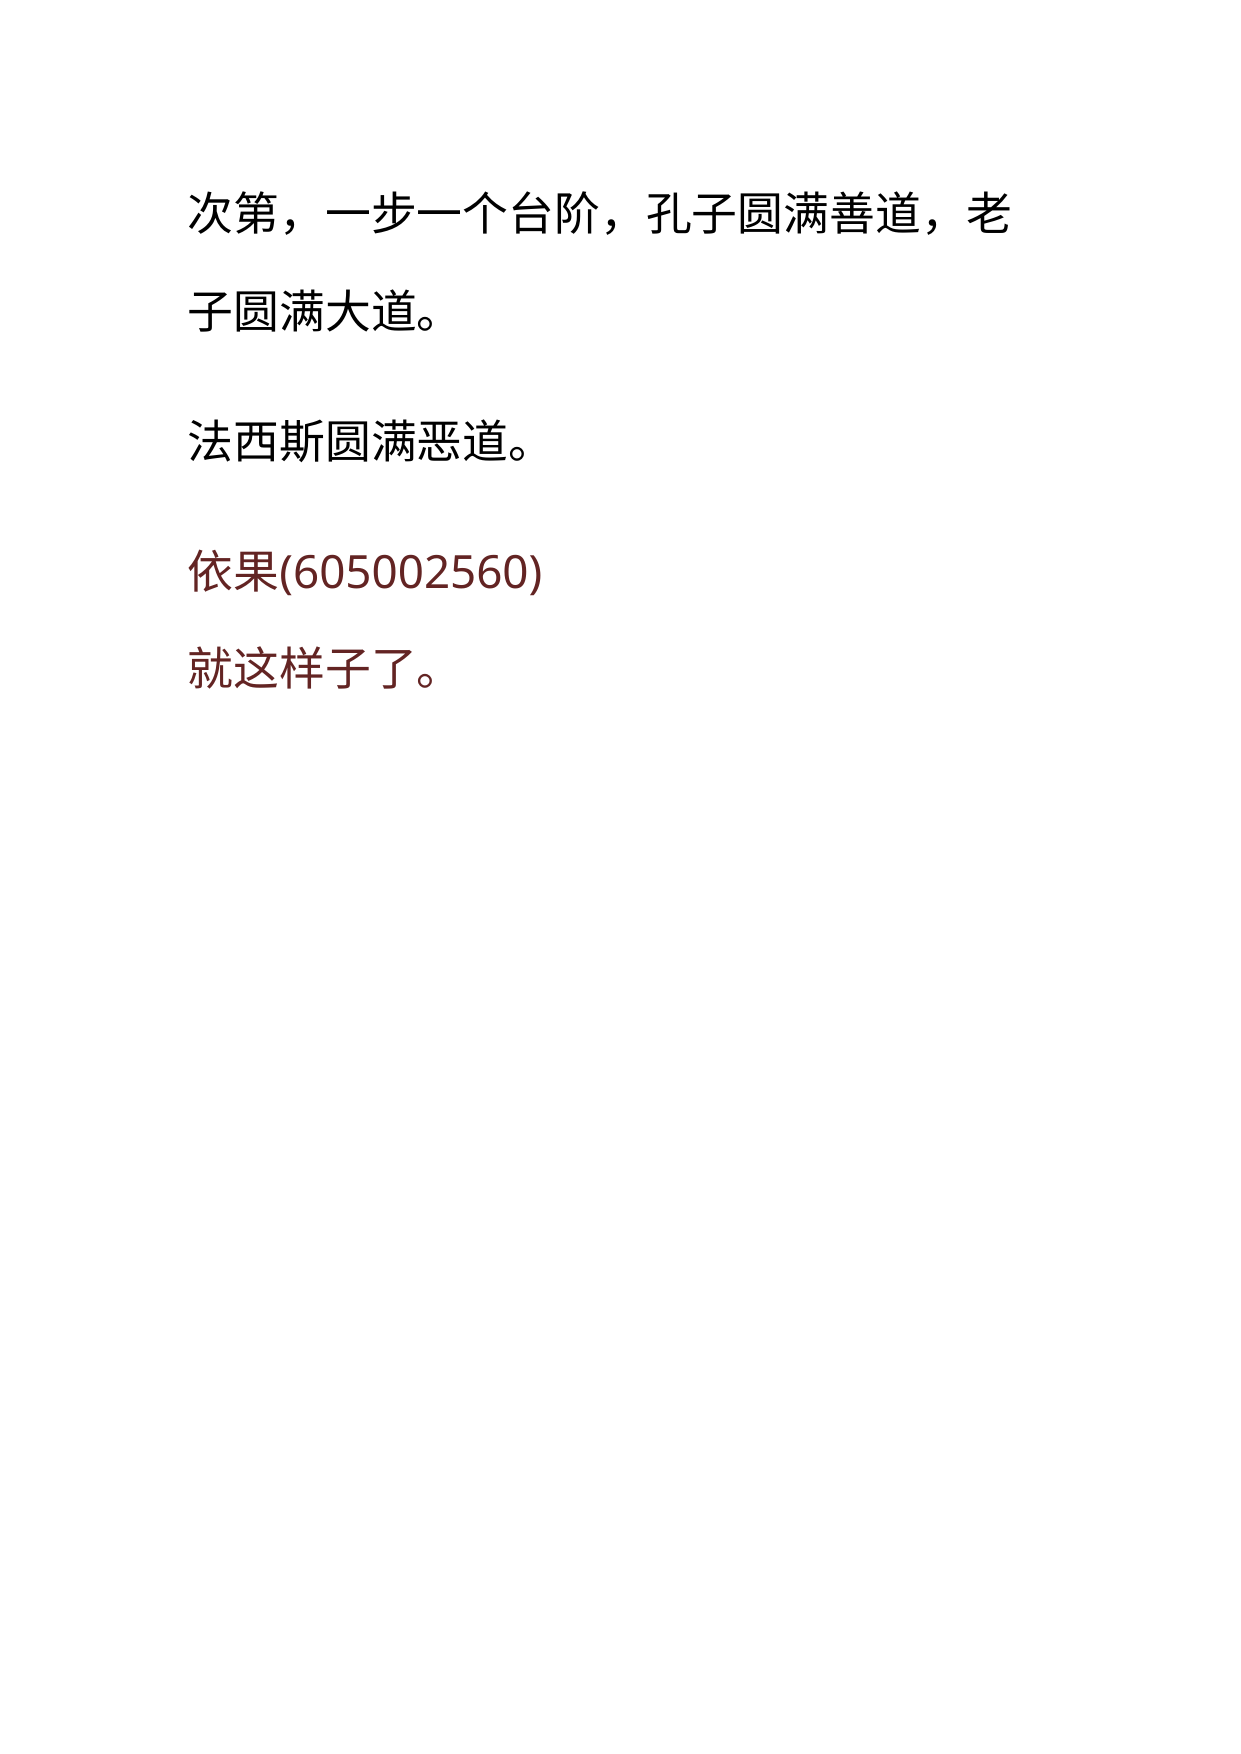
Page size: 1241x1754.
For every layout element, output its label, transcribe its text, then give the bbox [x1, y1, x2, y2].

text 依果(605002560) [187, 519, 1053, 617]
text 法西斯圆满恶道。 [187, 389, 1053, 487]
text 次第，一步一个台阶，孔子圆满善道，老子圆满大道。 [187, 162, 1053, 357]
text 就这样子了。 [187, 617, 1053, 714]
